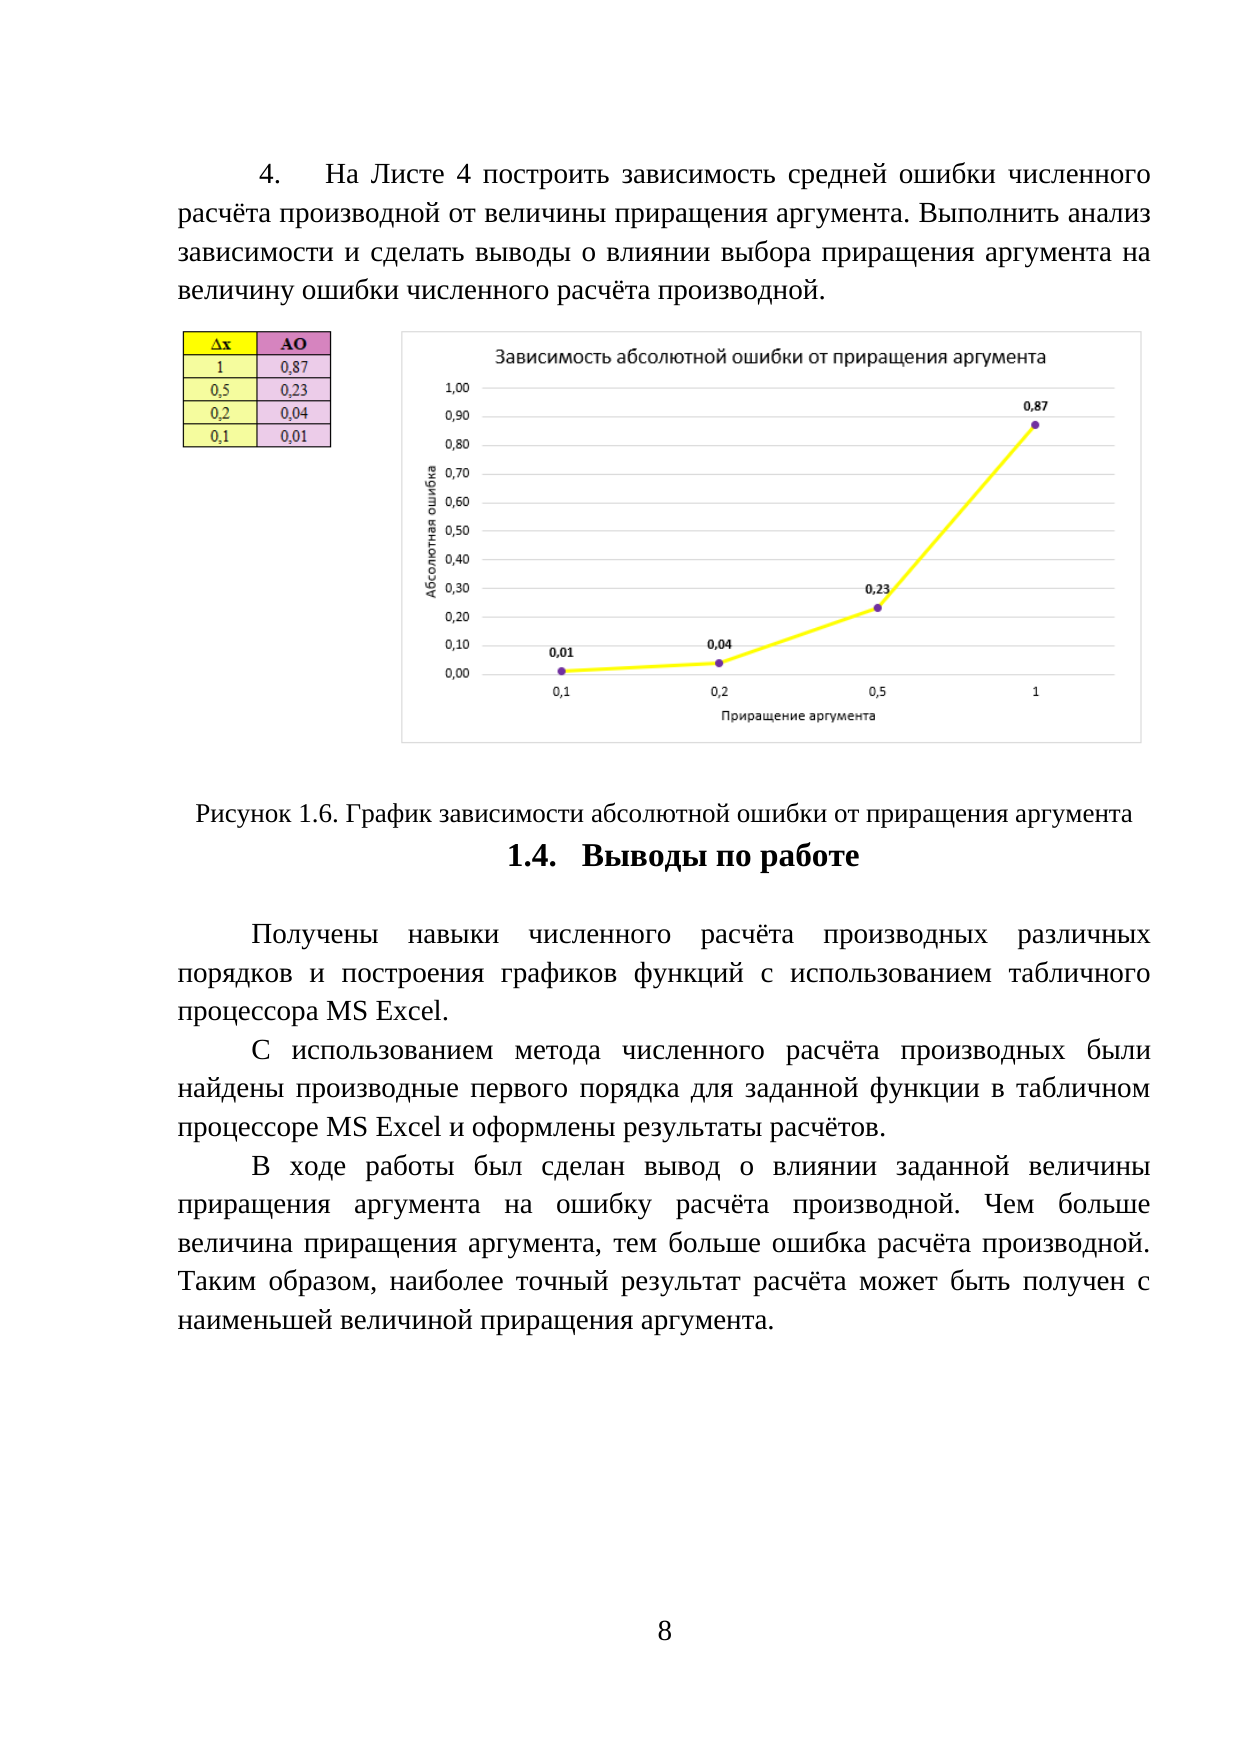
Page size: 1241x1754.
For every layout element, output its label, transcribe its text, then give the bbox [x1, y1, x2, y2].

picture [177, 323, 1152, 749]
text С использованием метода численного расчёта производных были найдены производные первого порядка для заданной функции в табличном процессоре MS Excel и оформлены результаты расчётов. [177, 1032, 1152, 1143]
subtitle Выводы по работе [215, 835, 1152, 873]
text В ходе работы был сделан вывод о влиянии заданной величины приращения аргумента на ошибку расчёта производной. Чем больше величина приращения аргумента, тем больше ошибка расчёта производной. Таким образом, наиболее точный результат расчёта может быть получен с наименьшей величиной приращения аргумента. [177, 1148, 1152, 1335]
list На Листе 4 построить зависимость средней ошибки численного расчёта производной от величины приращения аргумента. Выполнить анализ зависимости и сделать выводы о влиянии выбора приращения аргумента на величину ошибки численного расчёта производной. [177, 157, 1152, 306]
text Получены навыки численного расчёта производных различных порядков и построения графиков функций с использованием табличного процессора MS Excel. [177, 916, 1152, 1027]
